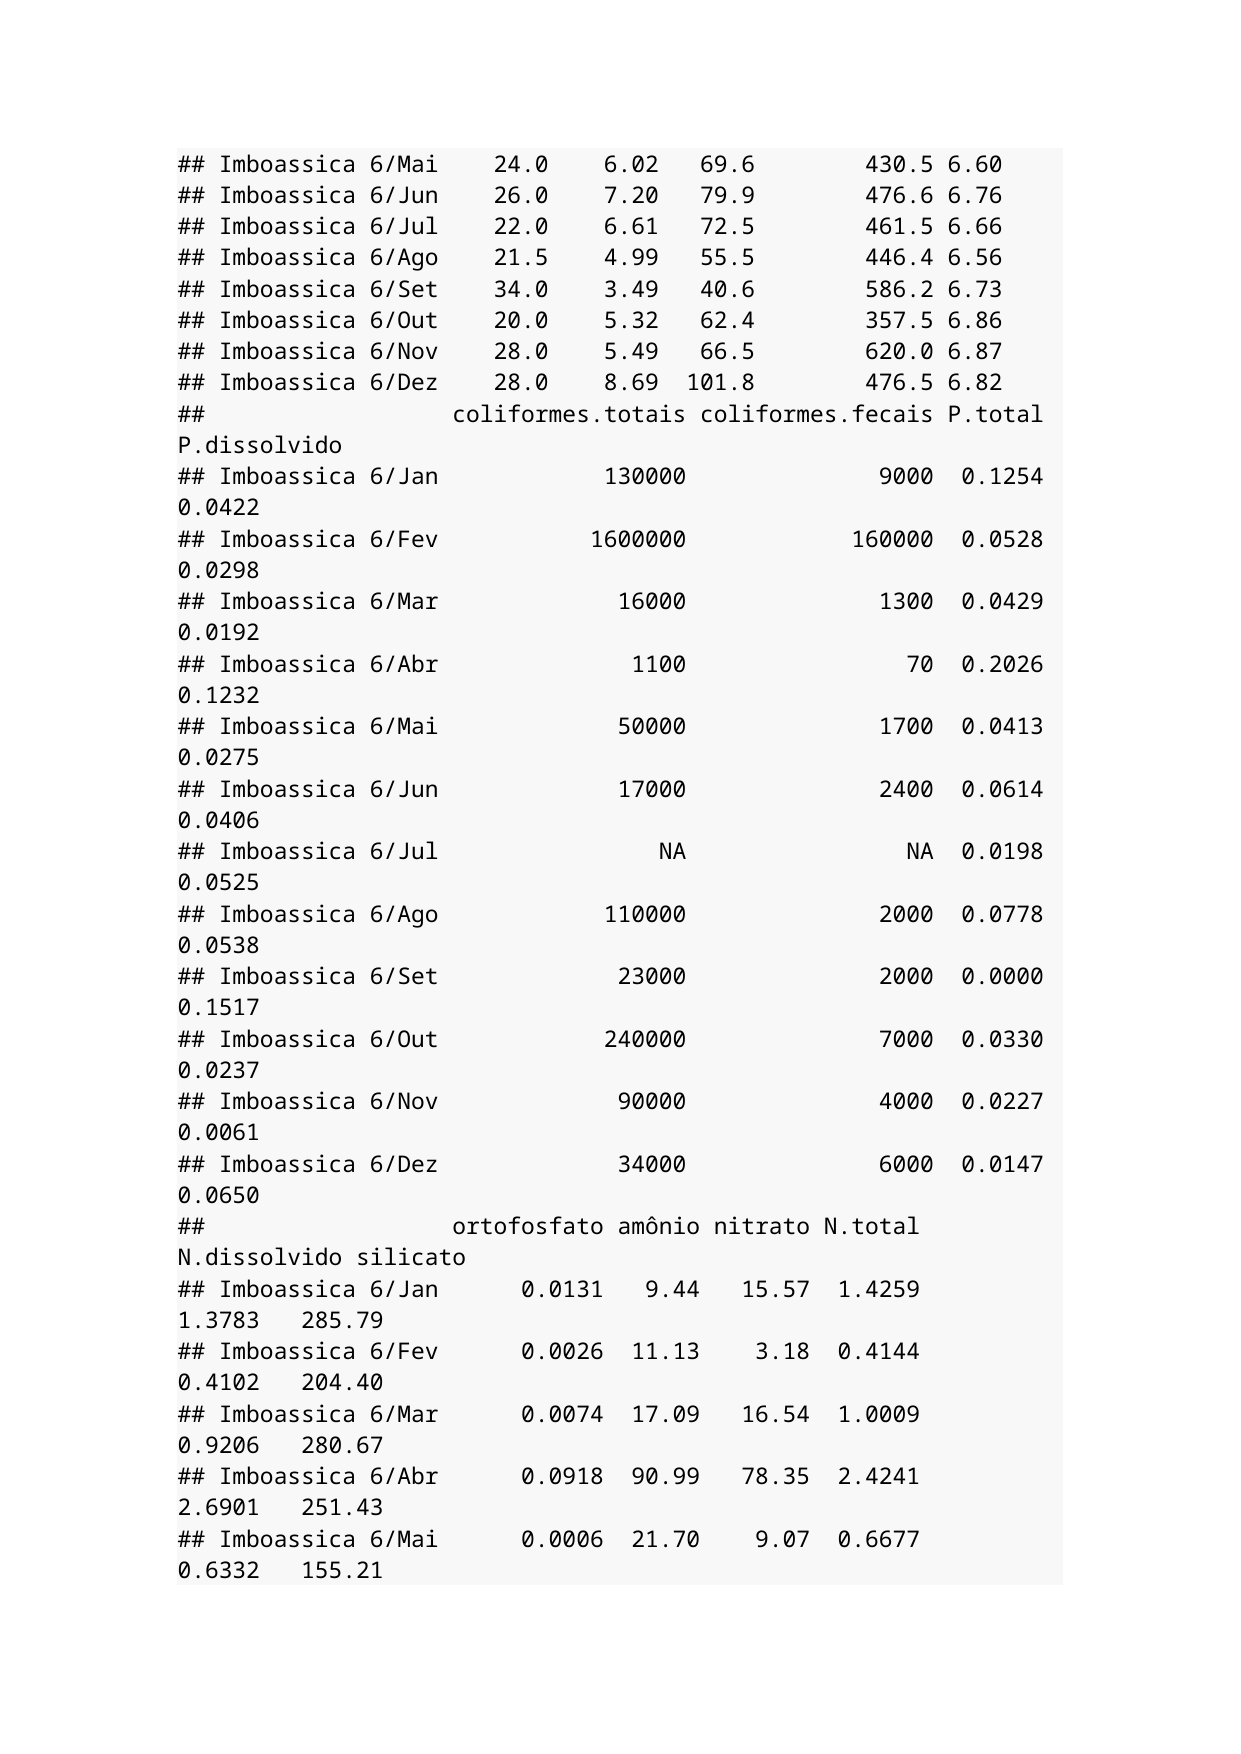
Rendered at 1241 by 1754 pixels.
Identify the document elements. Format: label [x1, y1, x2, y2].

text [177, 148, 1063, 1585]
